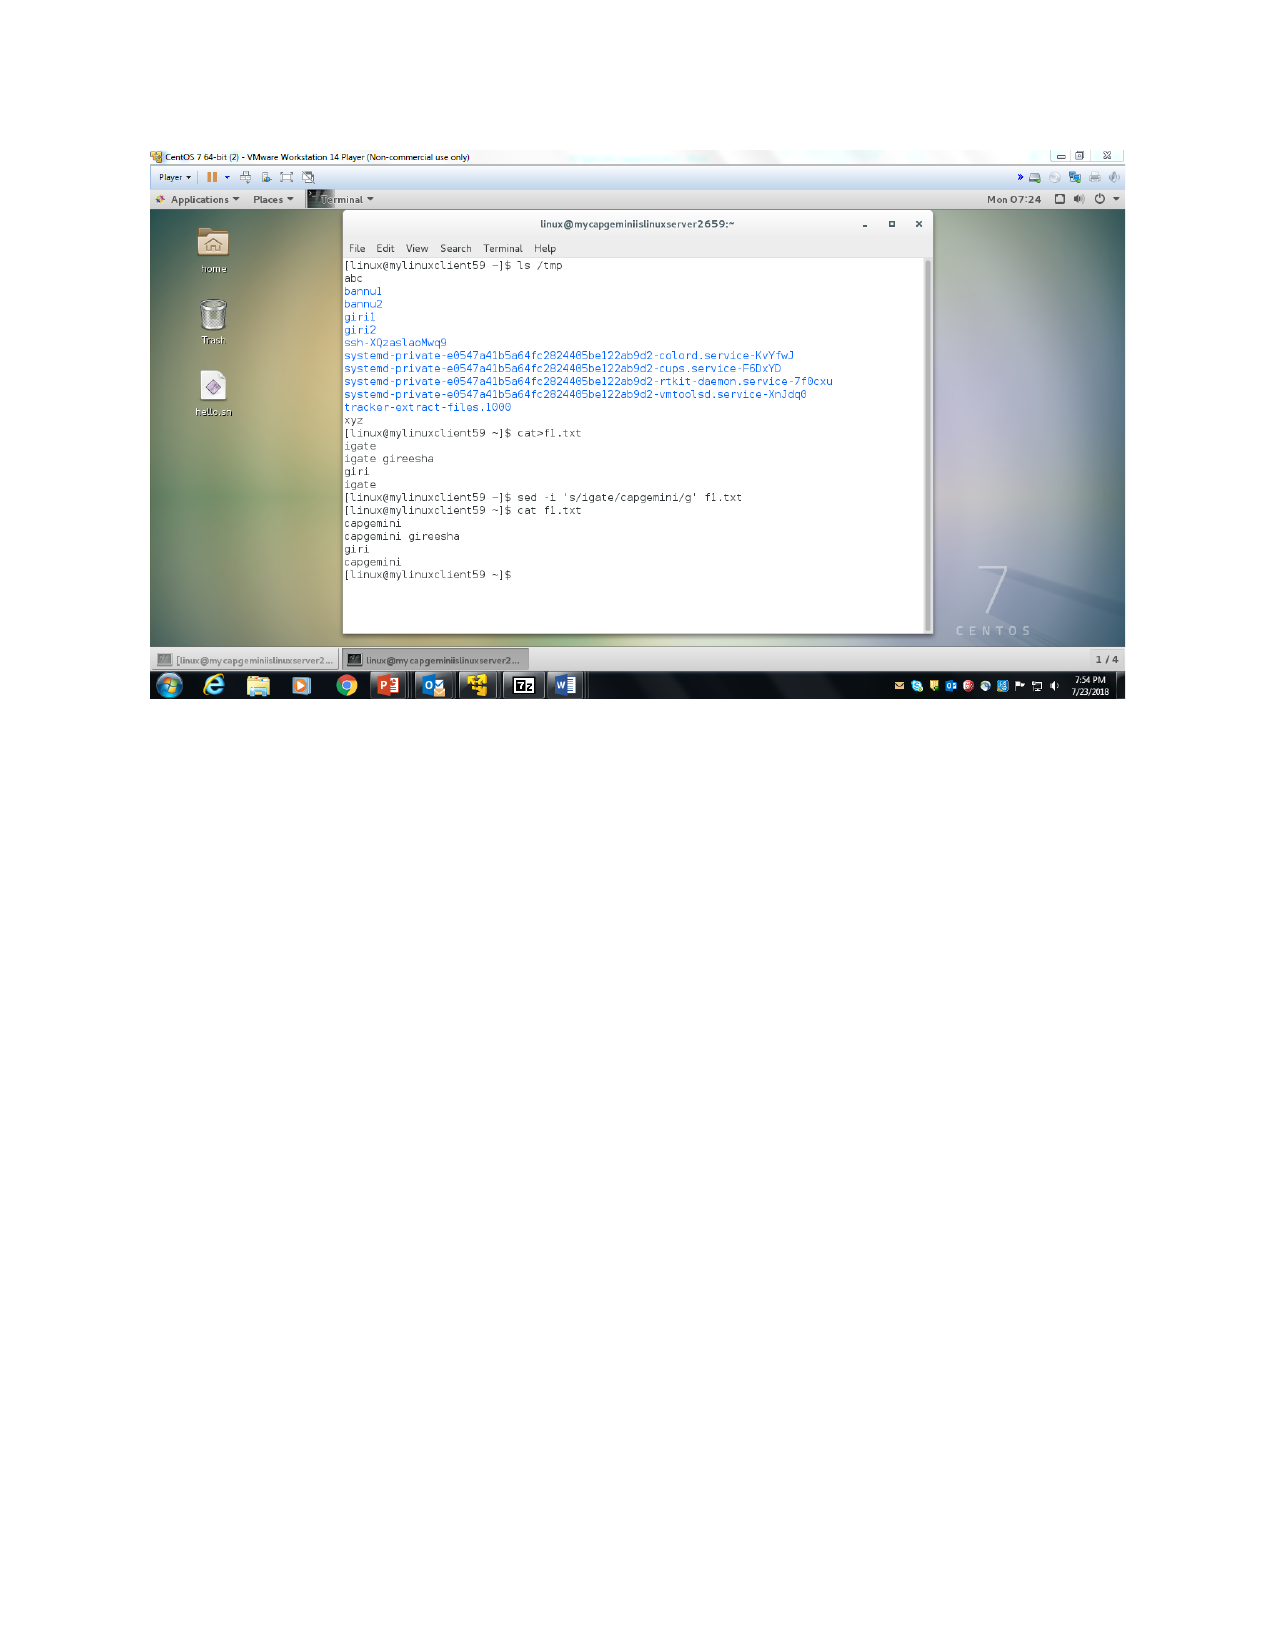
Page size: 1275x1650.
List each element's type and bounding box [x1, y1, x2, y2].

picture [150, 150, 1125, 699]
